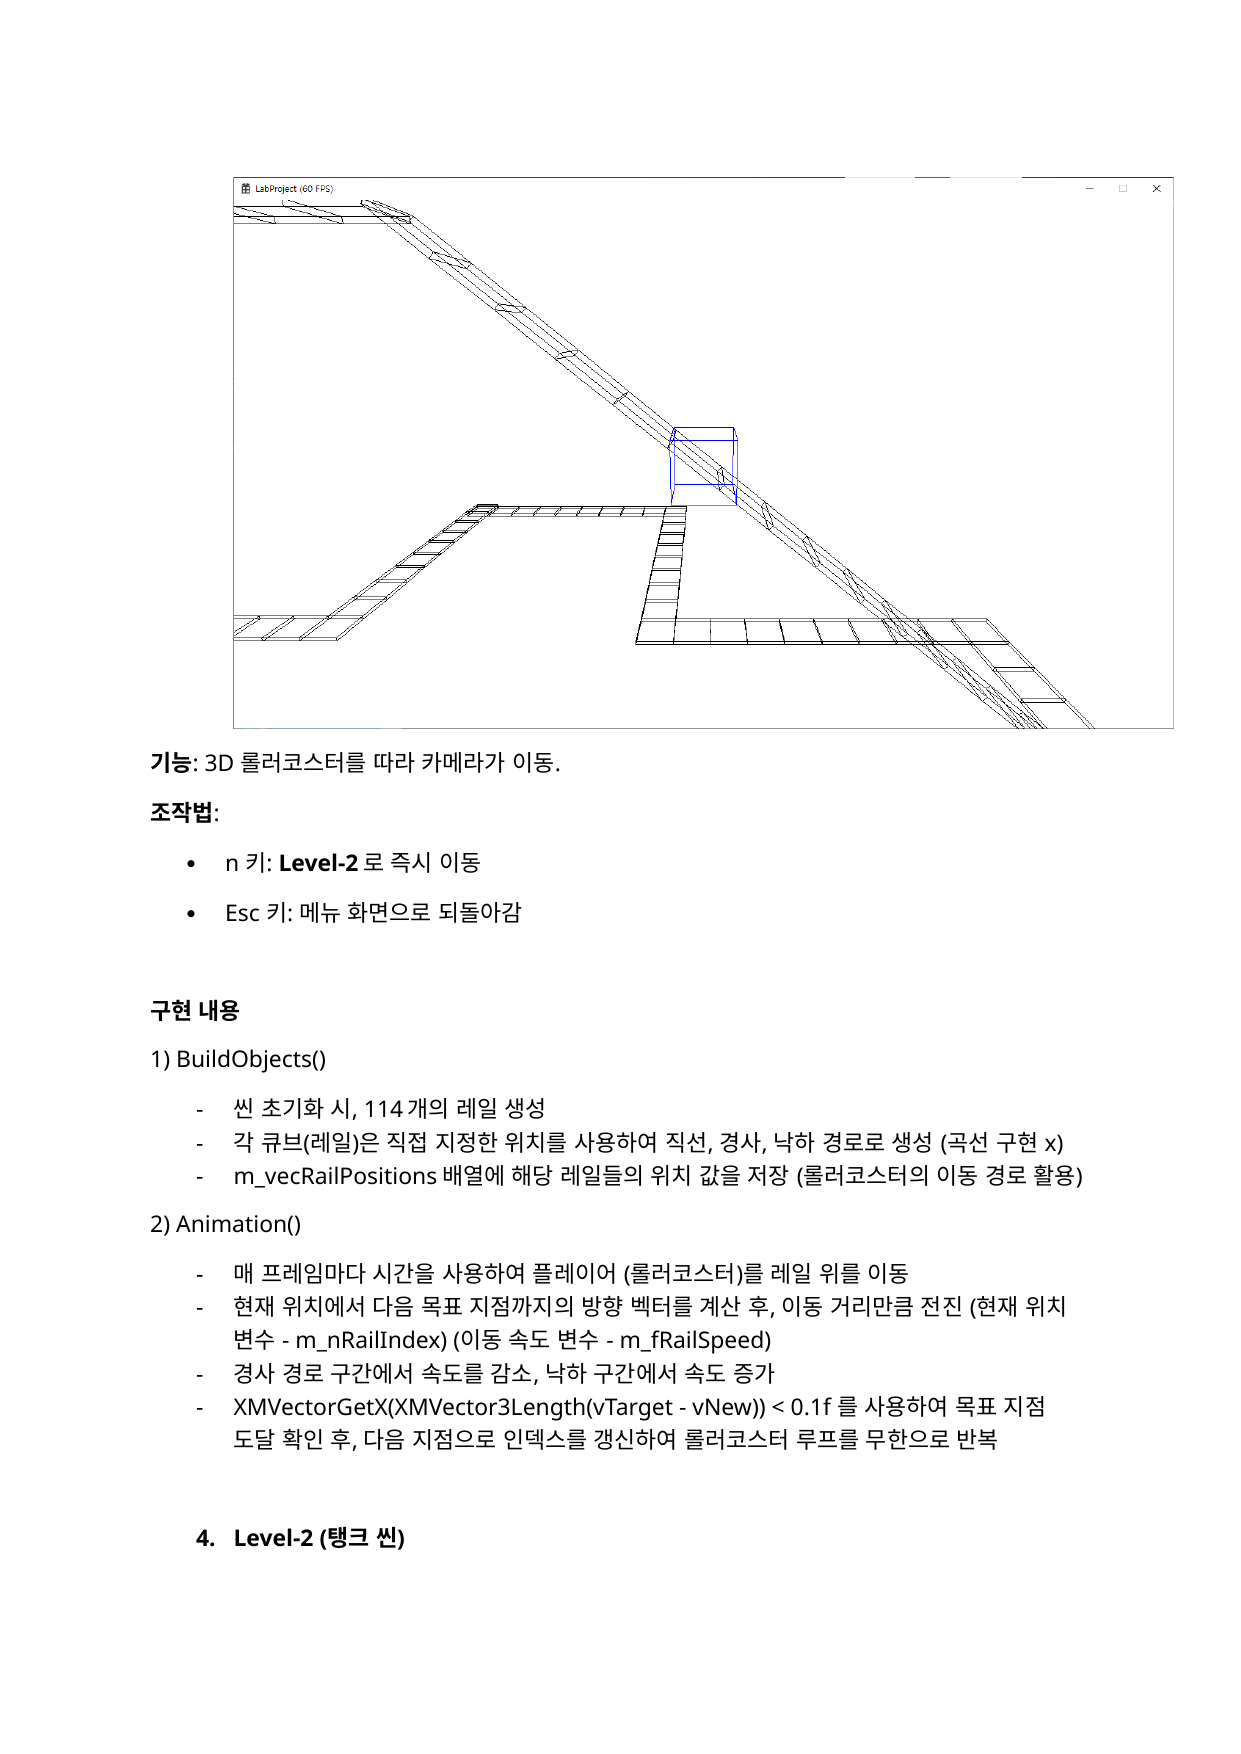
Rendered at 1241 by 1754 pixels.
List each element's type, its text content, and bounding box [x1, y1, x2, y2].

text 2) Animation() [150, 1208, 1090, 1239]
list 씬 초기화 시, 114개의 레일 생성 [196, 1091, 1090, 1124]
text 기능: 3D 롤러코스터를 따라 카메라가 이동. [150, 745, 1090, 779]
picture [233, 177, 1174, 729]
list m_vecRailPositions배열에 해당 레일들의 위치 값을 저장 (롤러코스터의 이동 경로 활용) [196, 1158, 1090, 1191]
text 1) BuildObjects() [150, 1043, 1090, 1074]
list 현재 위치에서 다음 목표 지점까지의 방향 벡터를 계산 후, 이동 거리만큼 전진 (현재 위치 변수 - m_nRailIndex) (이동 속도 변수 - m_fRailSpeed) [196, 1289, 1090, 1356]
text 구현 내용 [150, 993, 1090, 1026]
list XMVectorGetX(XMVector3Length(vTarget - vNew)) < 0.1f 를 사용하여 목표 지점 도달 확인 후, 다음 지점으로 인덱스를 갱신하여 롤러코스터 루프를 무한으로 반복 [196, 1389, 1090, 1456]
list Esc 키: 메뉴 화면으로 되돌아감 [187, 895, 1090, 929]
text 조작법: [150, 795, 1090, 829]
list 각 큐브(레일)은 직접 지정한 위치를 사용하여 직선, 경사, 낙하 경로로 생성 (곡선 구현 x) [196, 1124, 1090, 1158]
list Level-2 (탱크 씬) [196, 1520, 1090, 1553]
list n 키: Level-2로 즉시 이동 [187, 845, 1090, 879]
list 매 프레임마다 시간을 사용하여 플레이어 (롤러코스터)를 레일 위를 이동 [196, 1256, 1090, 1289]
list 경사 경로 구간에서 속도를 감소, 낙하 구간에서 속도 증가 [196, 1356, 1090, 1389]
